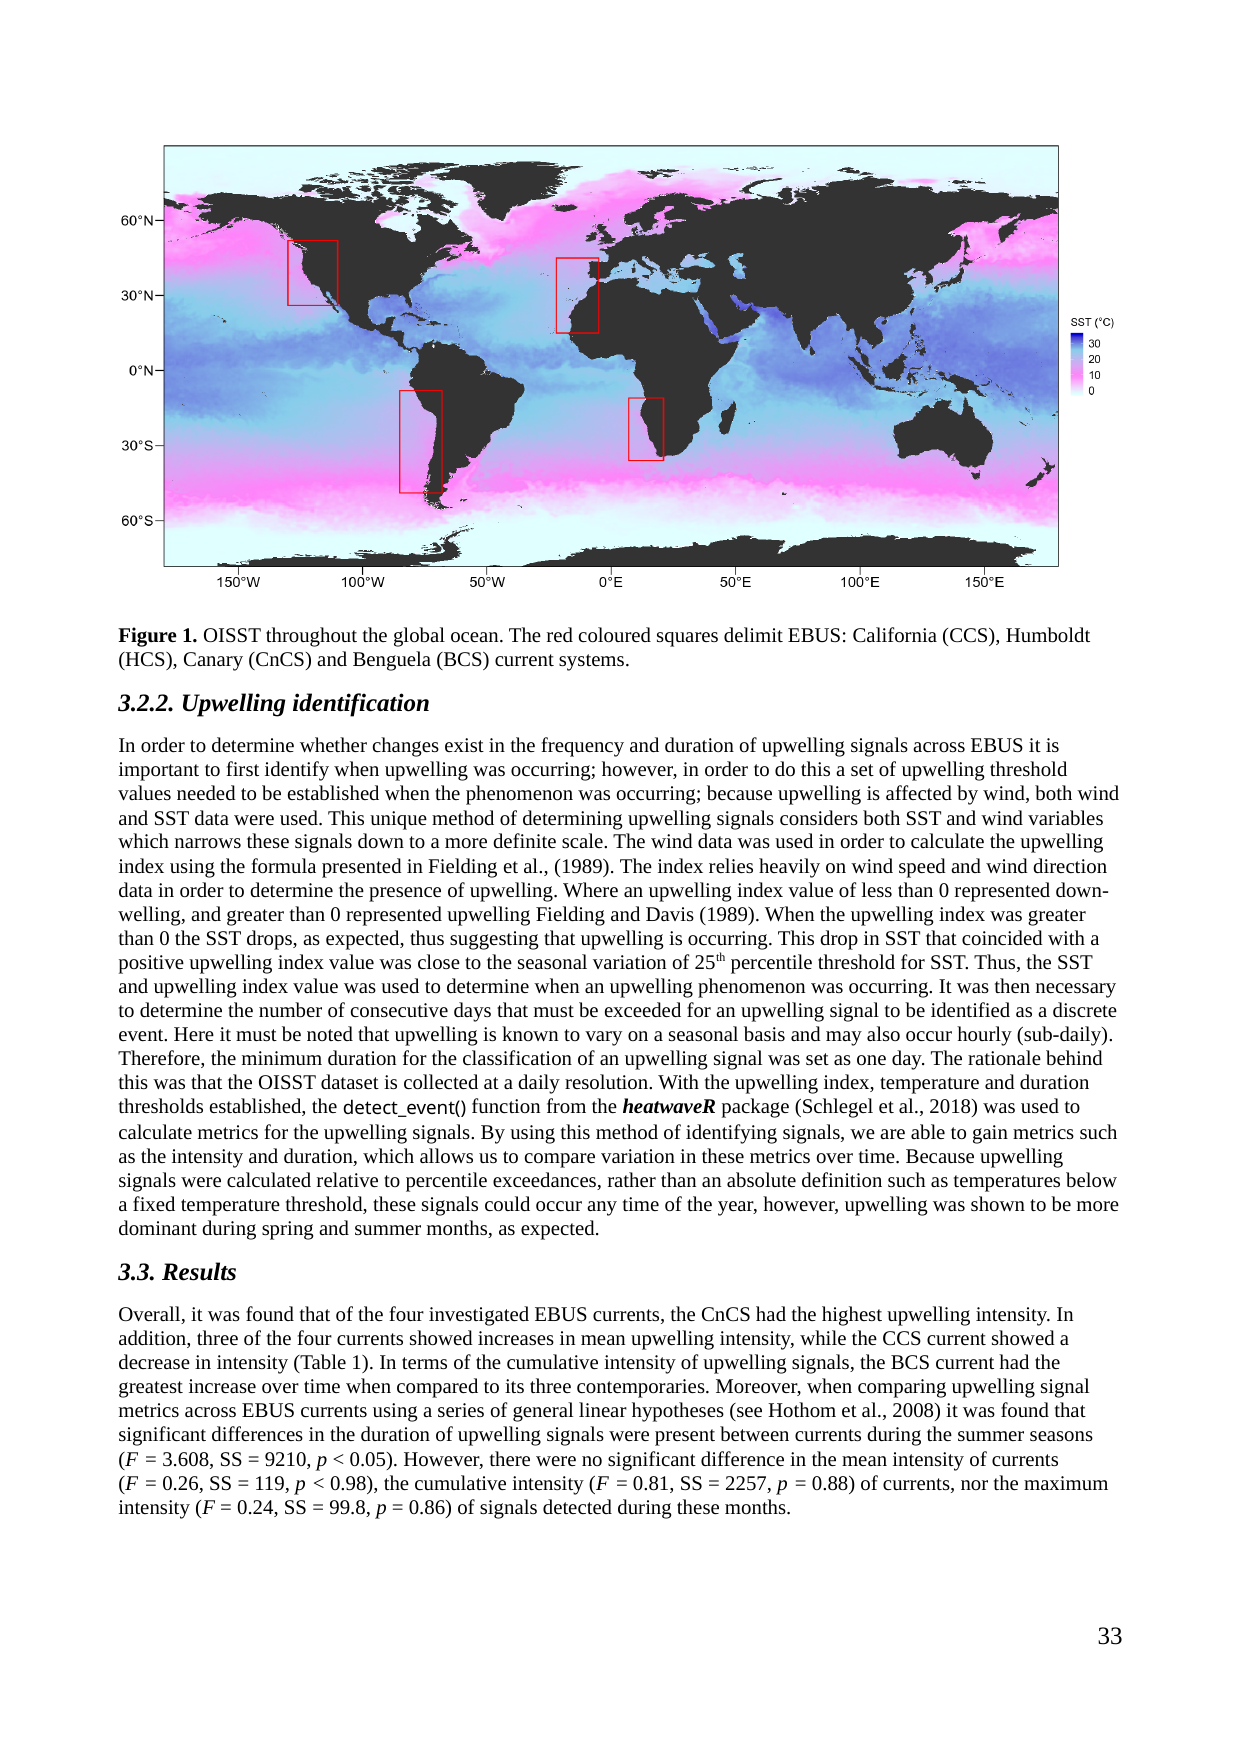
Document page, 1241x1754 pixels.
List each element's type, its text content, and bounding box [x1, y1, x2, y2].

picture [118, 133, 1122, 607]
text 3.3. Results [118, 1257, 1122, 1285]
text Figure 1. OISST throughout the global ocean. The red coloured squares delimit EBUS: California (CCS), Humboldt (HCS), Canary (CnCS) and Benguela (BCS) current systems. [118, 607, 1122, 671]
text In order to determine whether changes exist in the frequency and duration of upwelling signals across EBUS it is important to first identify when upwelling was occurring; however, in order to do this a set of upwelling threshold values needed to be established when the phenomenon was occurring; because upwelling is affected by wind, both wind and SST data were used. This unique method of determining upwelling signals considers both SST and wind variables which narrows these signals down to a more definite scale. The wind data was used in order to calculate the upwelling index using the formula presented in Fielding et al., (1989). The index relies heavily on wind speed and wind direction data in order to determine the presence of upwelling. Where an upwelling index value of less than 0 represented down-welling, and greater than 0 represented upwelling Fielding and Davis (1989). When the upwelling index was greater than 0 the SST drops, as expected, thus suggesting that upwelling is occurring. This drop in SST that coincided with a positive upwelling index value was close to the seasonal variation of 25th percentile threshold for SST. Thus, the SST and upwelling index value was used to determine when an upwelling phenomenon was occurring. It was then necessary to determine the number of consecutive days that must be exceeded for an upwelling signal to be identified as a discrete event. Here it must be noted that upwelling is known to vary on a seasonal basis and may also occur hourly (sub-daily). Therefore, the minimum duration for the classification of an upwelling signal was set as one day. The rationale behind this was that the OISST dataset is collected at a daily resolution. With the upwelling index, temperature and duration thresholds established, the detect_event() function from the heatwaveR package (Schlegel et al., 2018) was used to calculate metrics for the upwelling signals. By using this method of identifying signals, we are able to gain metrics such as the intensity and duration, which allows us to compare variation in these metrics over time. Because upwelling signals were calculated relative to percentile exceedances, rather than an absolute definition such as temperatures below a fixed temperature threshold, these signals could occur any time of the year, however, upwelling was shown to be more dominant during spring and summer months, as expected. [118, 733, 1122, 1240]
text 3.2.2. Upwelling identification [118, 688, 1122, 717]
text Overall, it was found that of the four investigated EBUS currents, the CnCS had the highest upwelling intensity. In addition, three of the four currents showed increases in mean upwelling intensity, while the CCS current showed a decrease in intensity (Table 1). In terms of the cumulative intensity of upwelling signals, the BCS current had the greatest increase over time when compared to its three contemporaries. Moreover, when comparing upwelling signal metrics across EBUS currents using a series of general linear hypotheses (see Hothom et al., 2008) it was found that significant differences in the duration of upwelling signals were present between currents during the summer seasons (F = 3.608, SS = 9210, p < 0.05). However, there were no significant difference in the mean intensity of currents (F = 0.26, SS = 119, p < 0.98), the cumulative intensity (F = 0.81, SS = 2257, p = 0.88) of currents, nor the maximum intensity (F = 0.24, SS = 99.8, p = 0.86) of signals detected during these months. [118, 1302, 1122, 1519]
